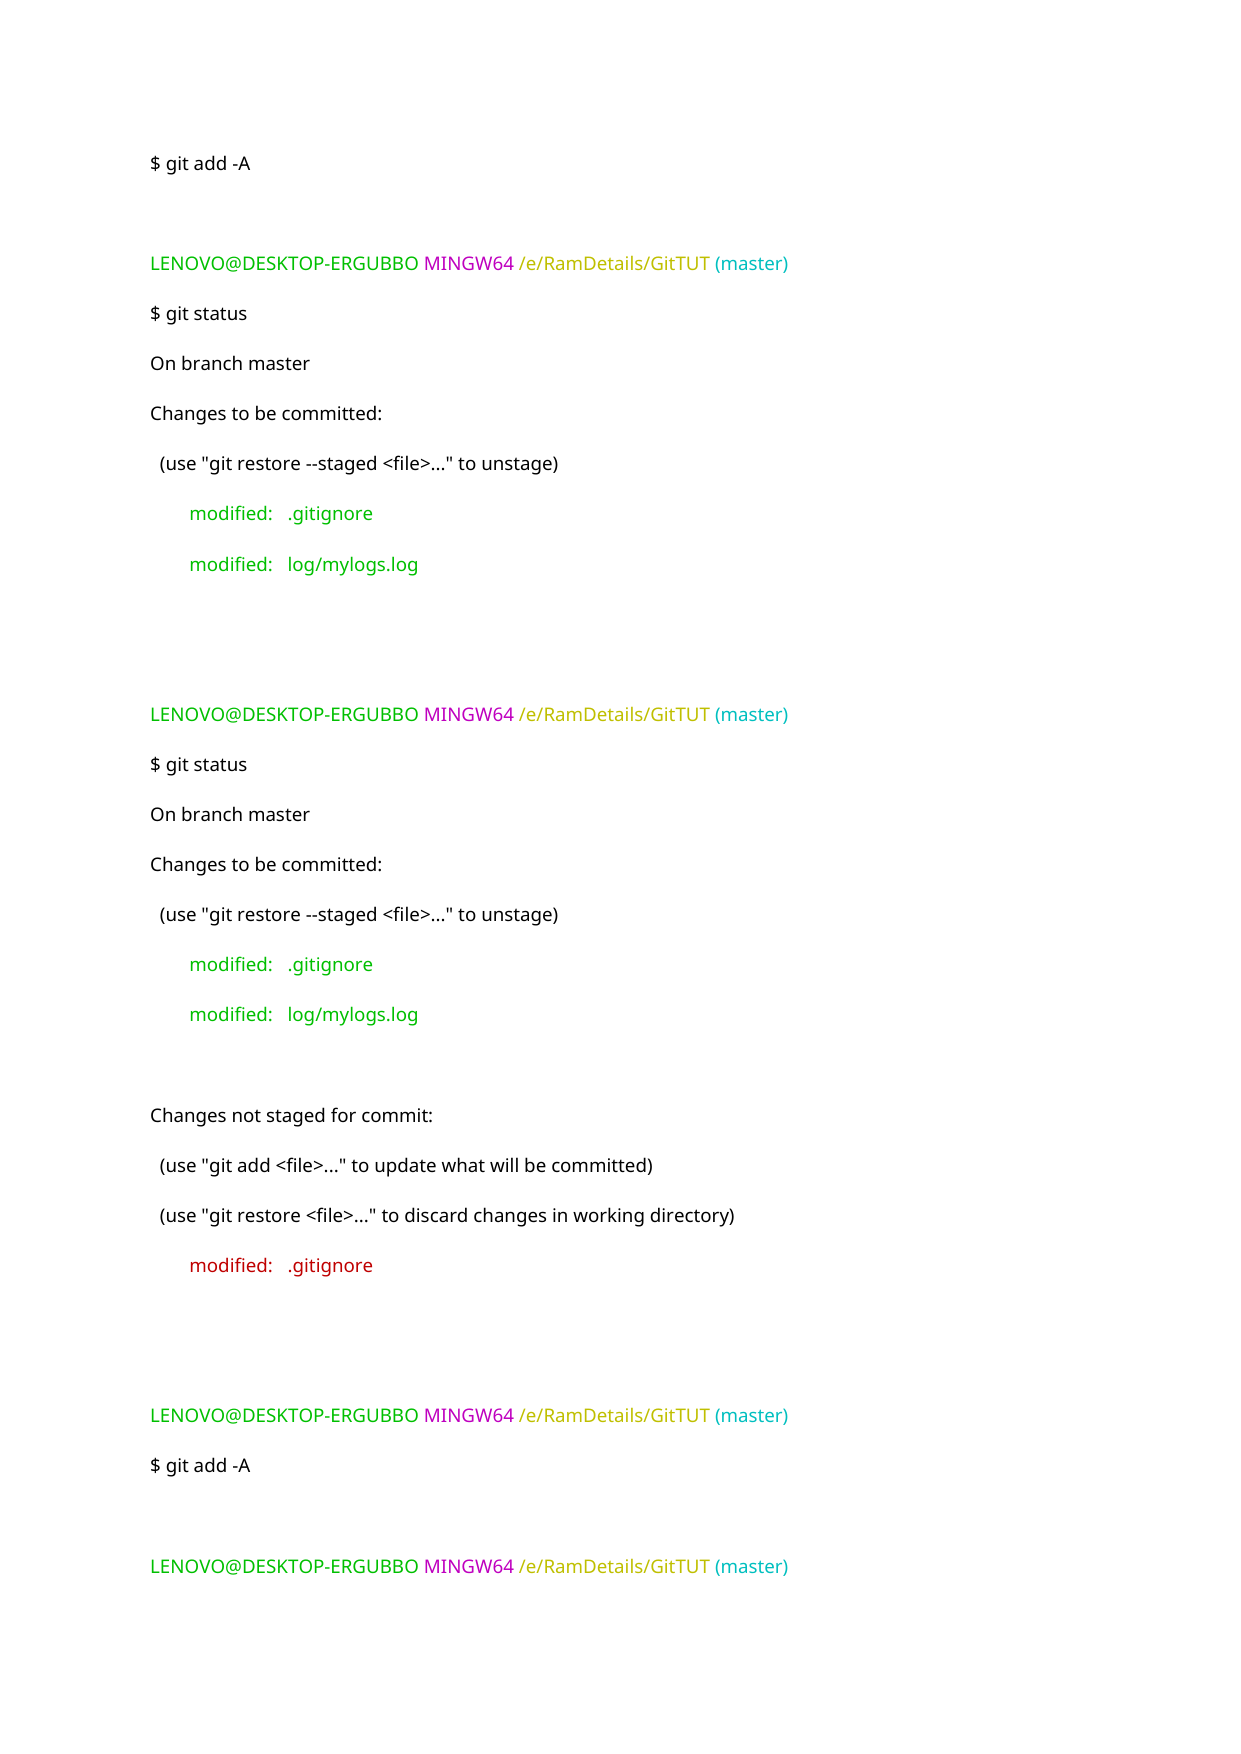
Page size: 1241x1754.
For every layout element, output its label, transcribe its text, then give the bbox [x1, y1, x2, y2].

text $ git add -A [150, 150, 1090, 176]
text modified: .gitignore [150, 501, 1090, 526]
text On branch master [150, 801, 1090, 827]
text LENOVO@DESKTOP-ERGUBBO MINGW64 /e/RamDetails/GitTUT (master) [150, 701, 1090, 727]
text modified: .gitignore [150, 1252, 1090, 1278]
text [150, 250, 1090, 276]
text LENOVO@DESKTOP-ERGUBBO MINGW64 /e/RamDetails/GitTUT (master) [150, 1553, 1090, 1578]
text modified: log/mylogs.log [150, 1002, 1090, 1027]
text modified: .gitignore [150, 952, 1090, 977]
text On branch master [150, 350, 1090, 376]
text modified: log/mylogs.log [150, 551, 1090, 576]
text Changes to be committed: [150, 401, 1090, 426]
text $ git add -A [150, 1453, 1090, 1478]
text (use "git restore <file>..." to discard changes in working directory) [150, 1202, 1090, 1228]
text (use "git restore --staged <file>..." to unstage) [150, 451, 1090, 476]
text $ git status [150, 751, 1090, 777]
text (use "git add <file>..." to update what will be committed) [150, 1152, 1090, 1178]
text Changes not staged for commit: [150, 1102, 1090, 1127]
text Changes to be committed: [150, 851, 1090, 877]
text $ git status [150, 300, 1090, 326]
text (use "git restore --staged <file>..." to unstage) [150, 902, 1090, 927]
text LENOVO@DESKTOP-ERGUBBO MINGW64 /e/RamDetails/GitTUT (master) [150, 1403, 1090, 1428]
